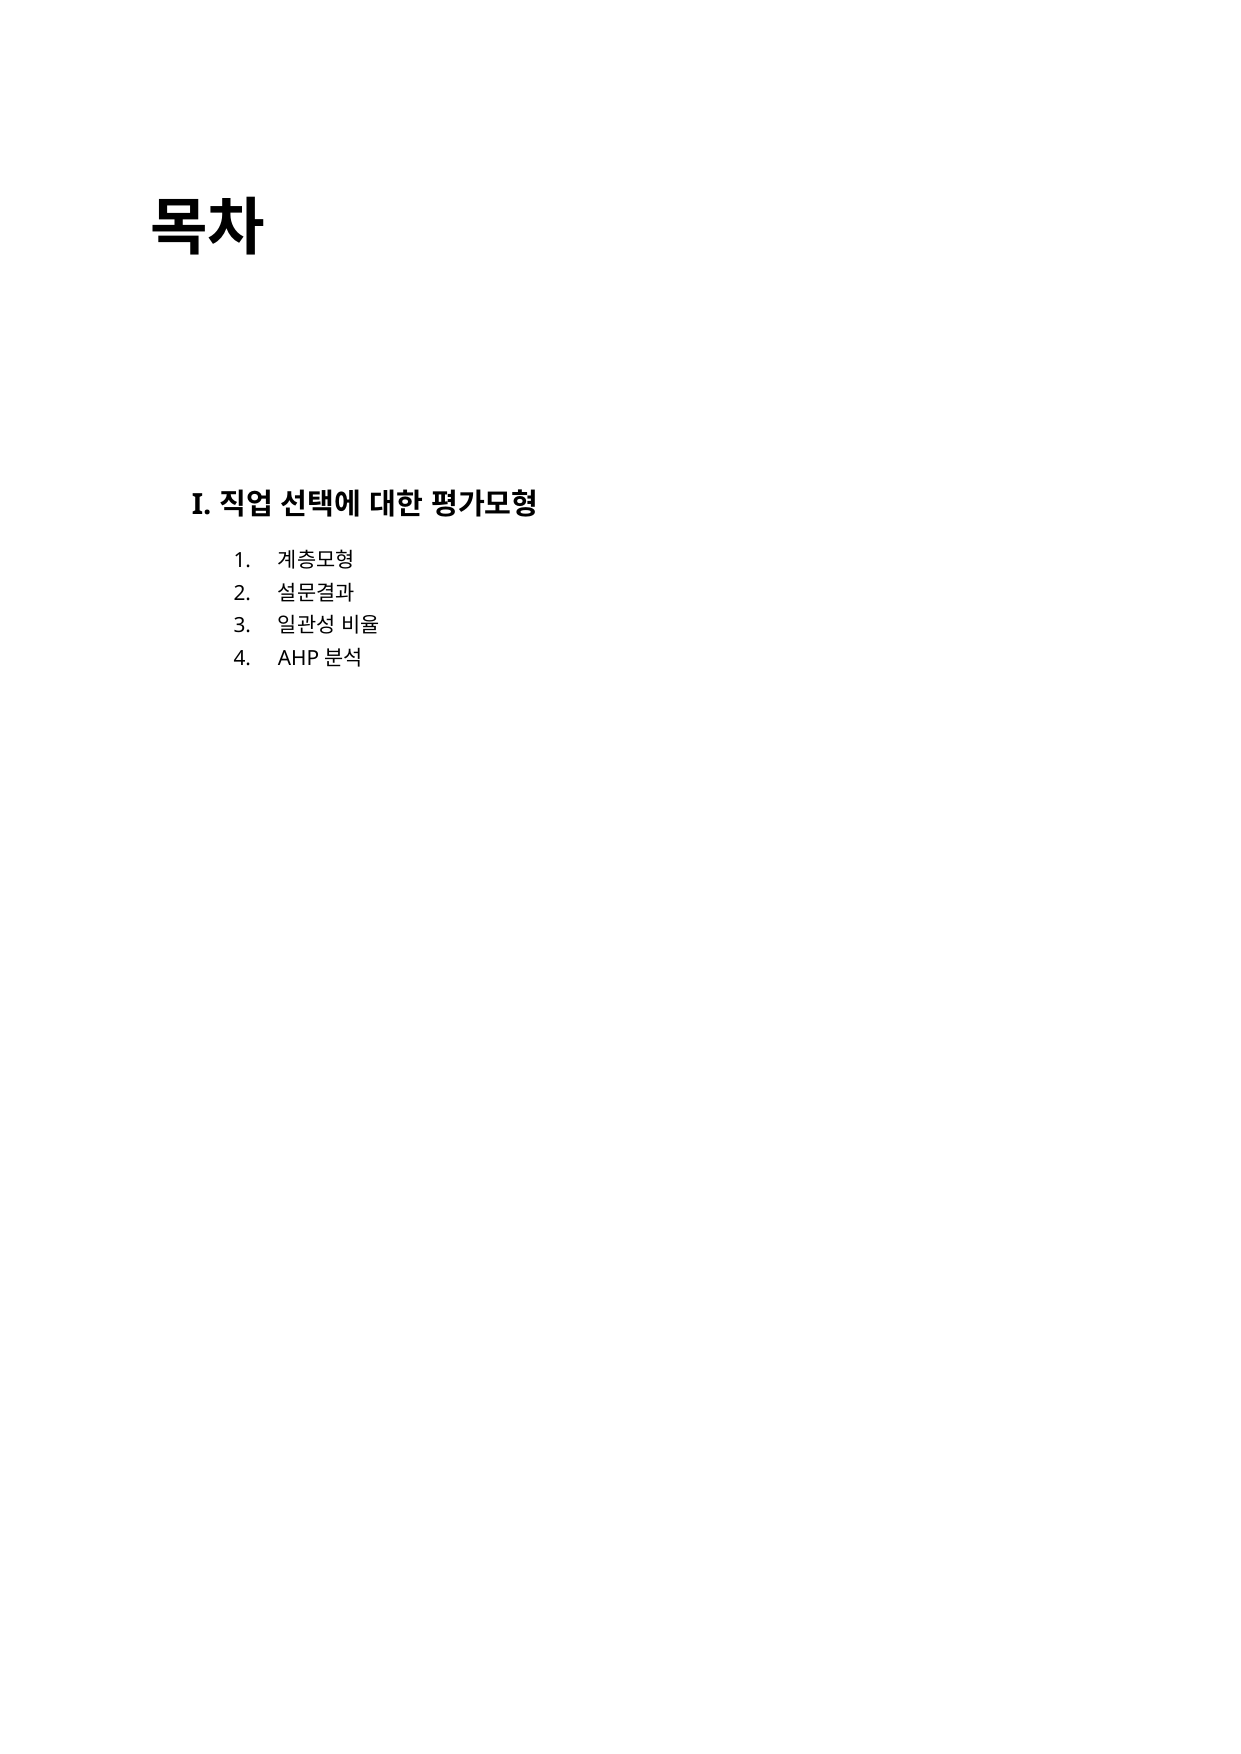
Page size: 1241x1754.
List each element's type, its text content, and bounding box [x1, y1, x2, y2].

list 계층모형 [233, 543, 1090, 573]
list AHP 분석 [233, 641, 1090, 672]
list 일관성 비율 [233, 608, 1090, 639]
text 목차 [150, 177, 1090, 268]
list 직업 선택에 대한 평가모형 [192, 481, 1090, 523]
list 설문결과 [233, 576, 1090, 606]
